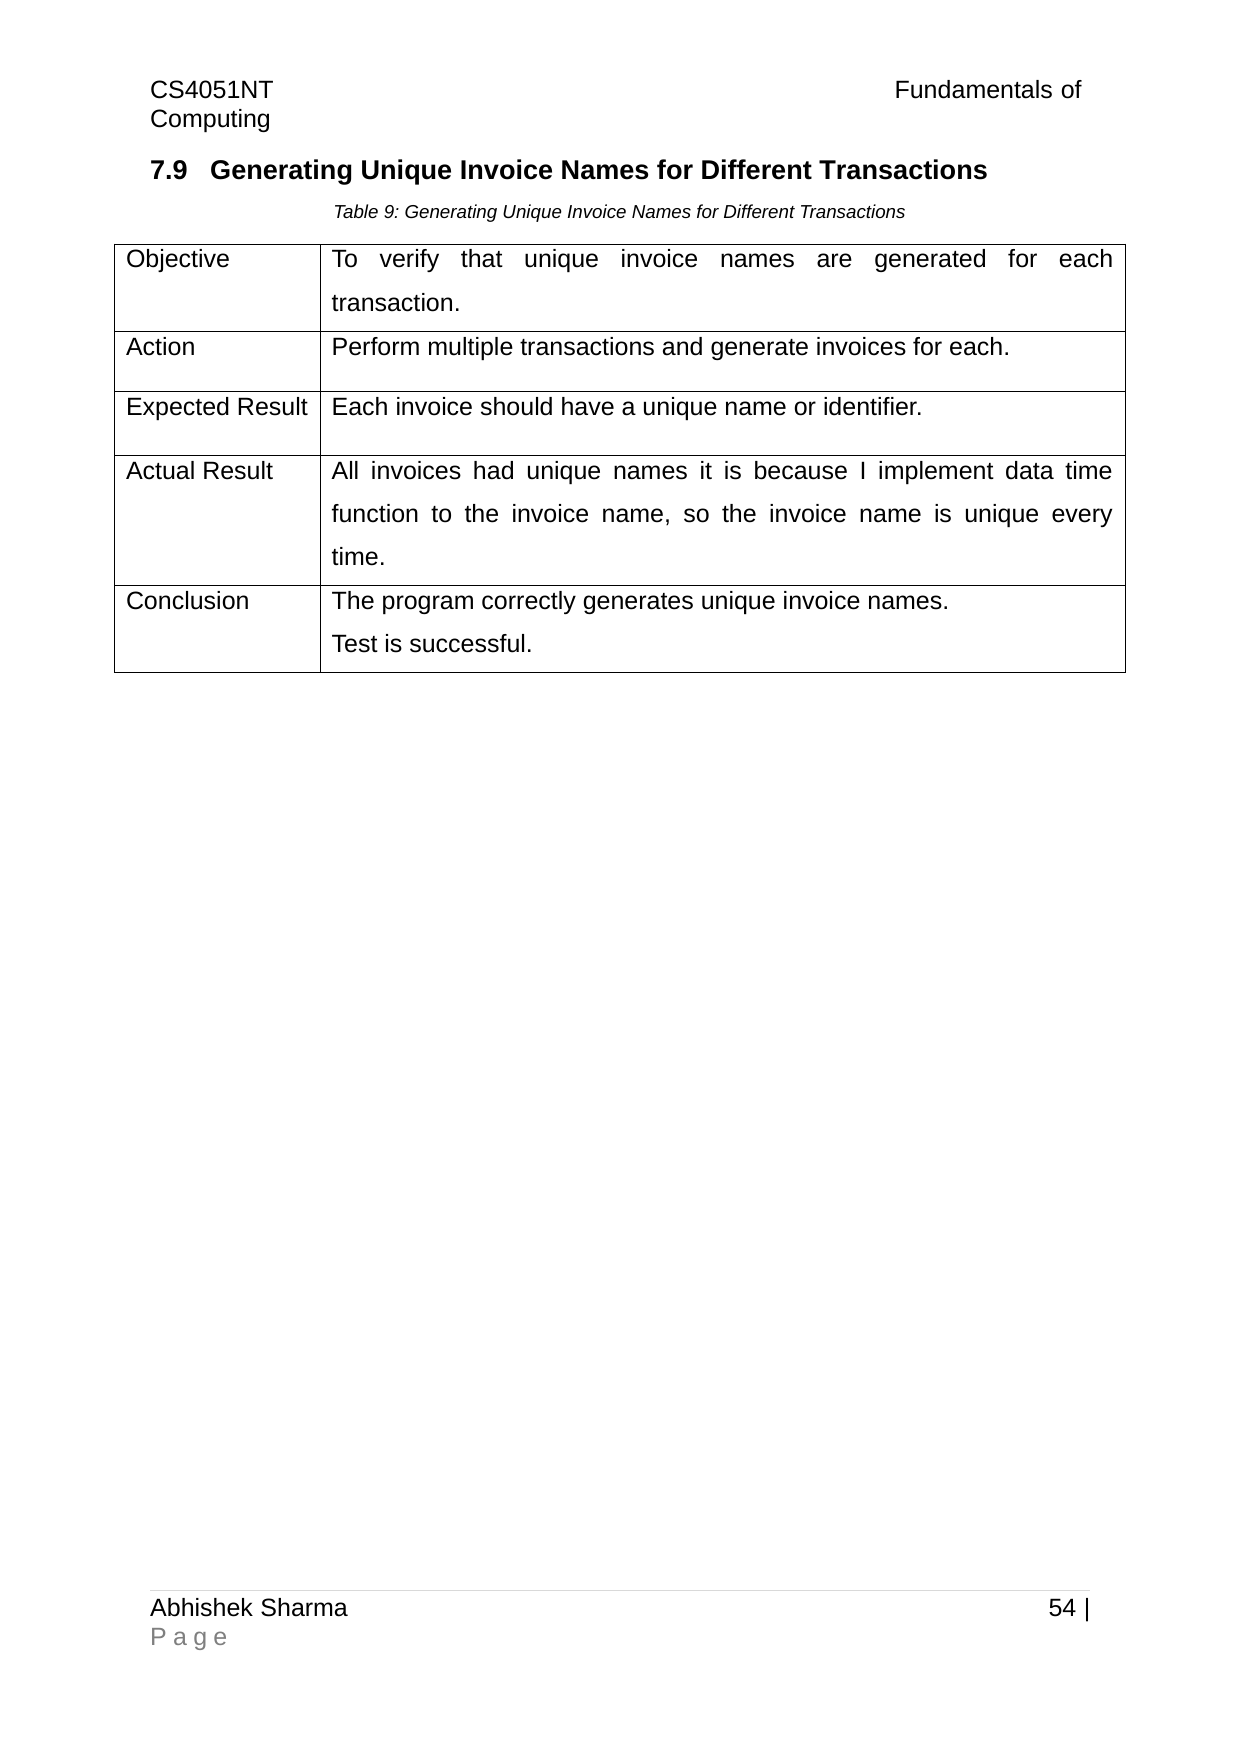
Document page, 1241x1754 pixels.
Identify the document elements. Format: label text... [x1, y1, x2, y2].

table_cell The program correctly generates unique invoice names. Test is successful. [321, 586, 1125, 672]
table_header To verify that unique invoice names are generated for each transaction. [321, 245, 1125, 331]
table_cell Conclusion [115, 586, 320, 672]
table_cell Action [115, 332, 320, 391]
table_cell Perform multiple transactions and generate invoices for each. [321, 332, 1125, 391]
table_cell Actual Result [115, 456, 320, 585]
subtitle Generating Unique Invoice Names for Different Transactions [150, 154, 1090, 185]
table_cell Expected Result [115, 392, 320, 454]
table_cell All invoices had unique names it is because I implement data time function to the invoice name, so the invoice name is unique every time. [321, 456, 1125, 585]
table_header Objective [115, 245, 320, 331]
text Table 9: Generating Unique Invoice Names for Different Transactions [150, 201, 1090, 223]
table_cell Each invoice should have a unique name or identifier. [321, 392, 1125, 454]
